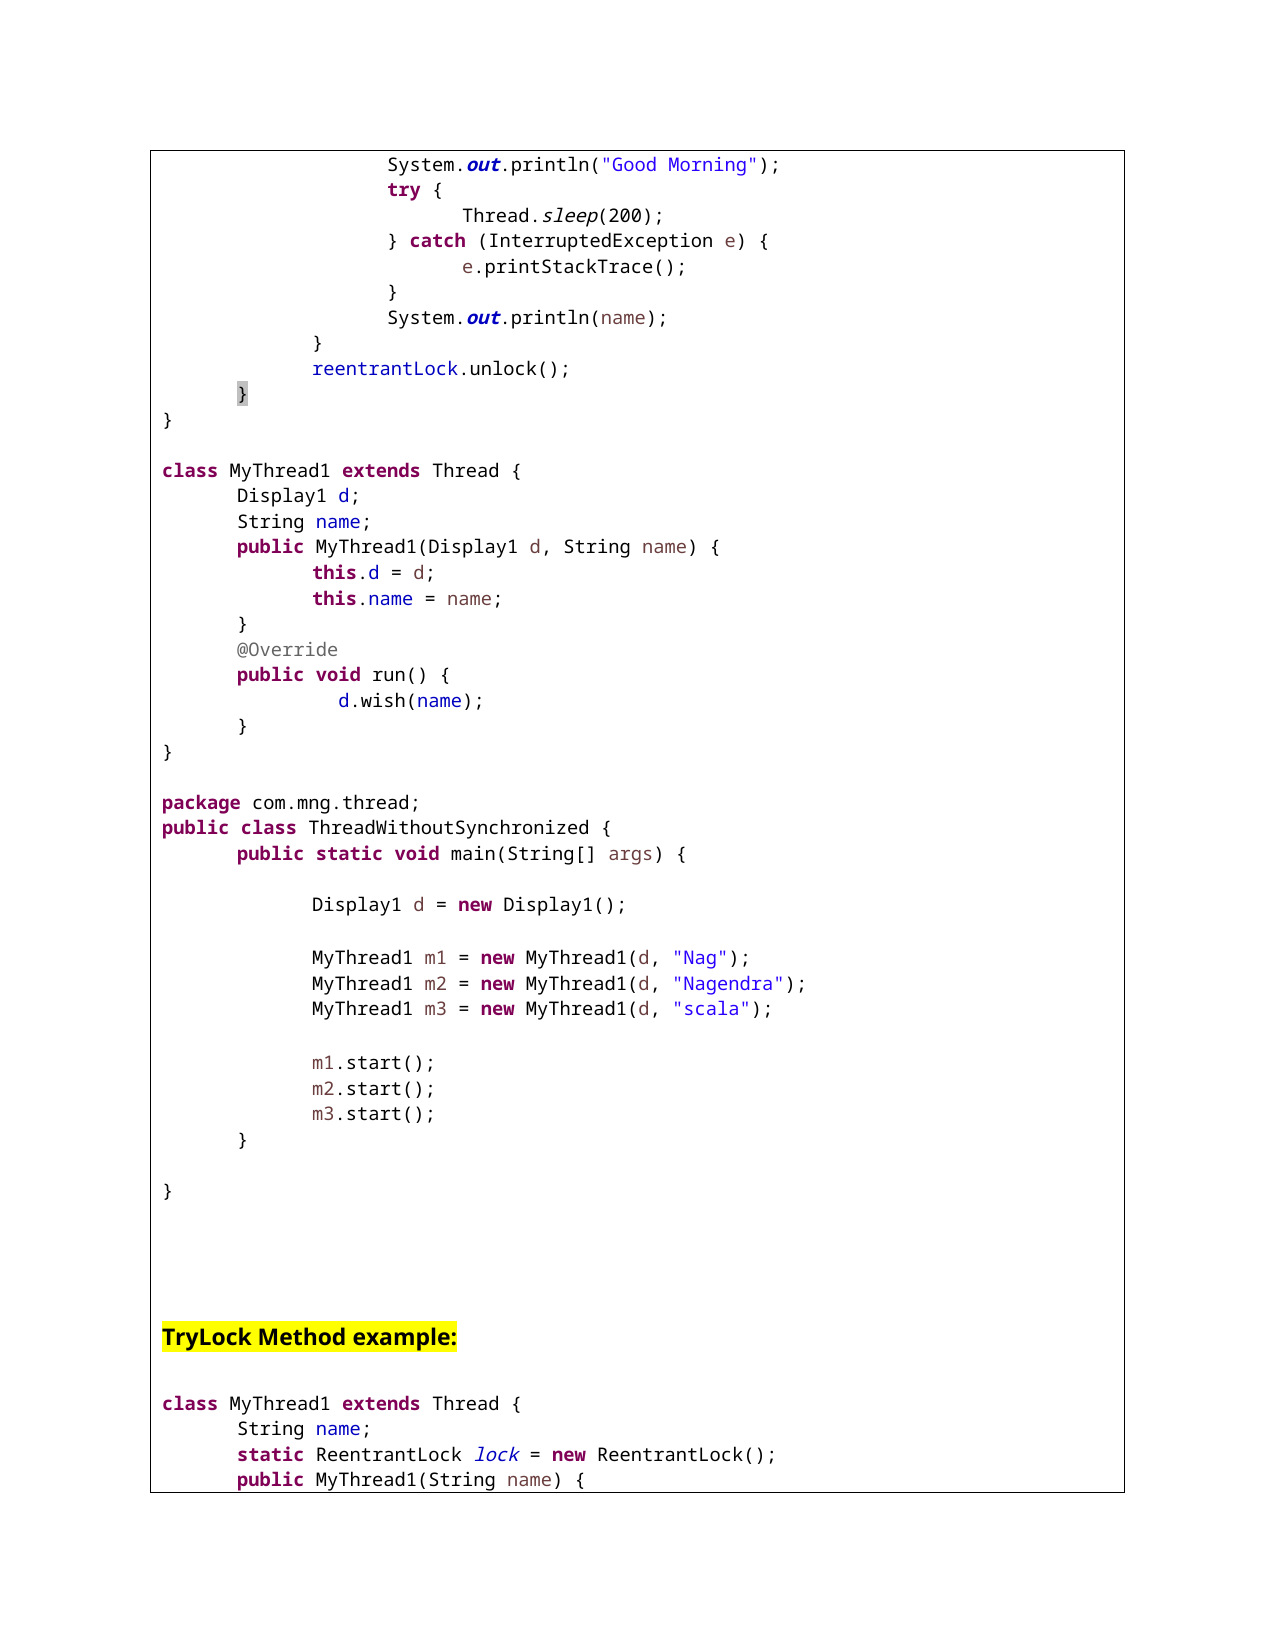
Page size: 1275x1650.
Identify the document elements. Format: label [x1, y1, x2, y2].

table_header [151, 151, 1124, 1492]
